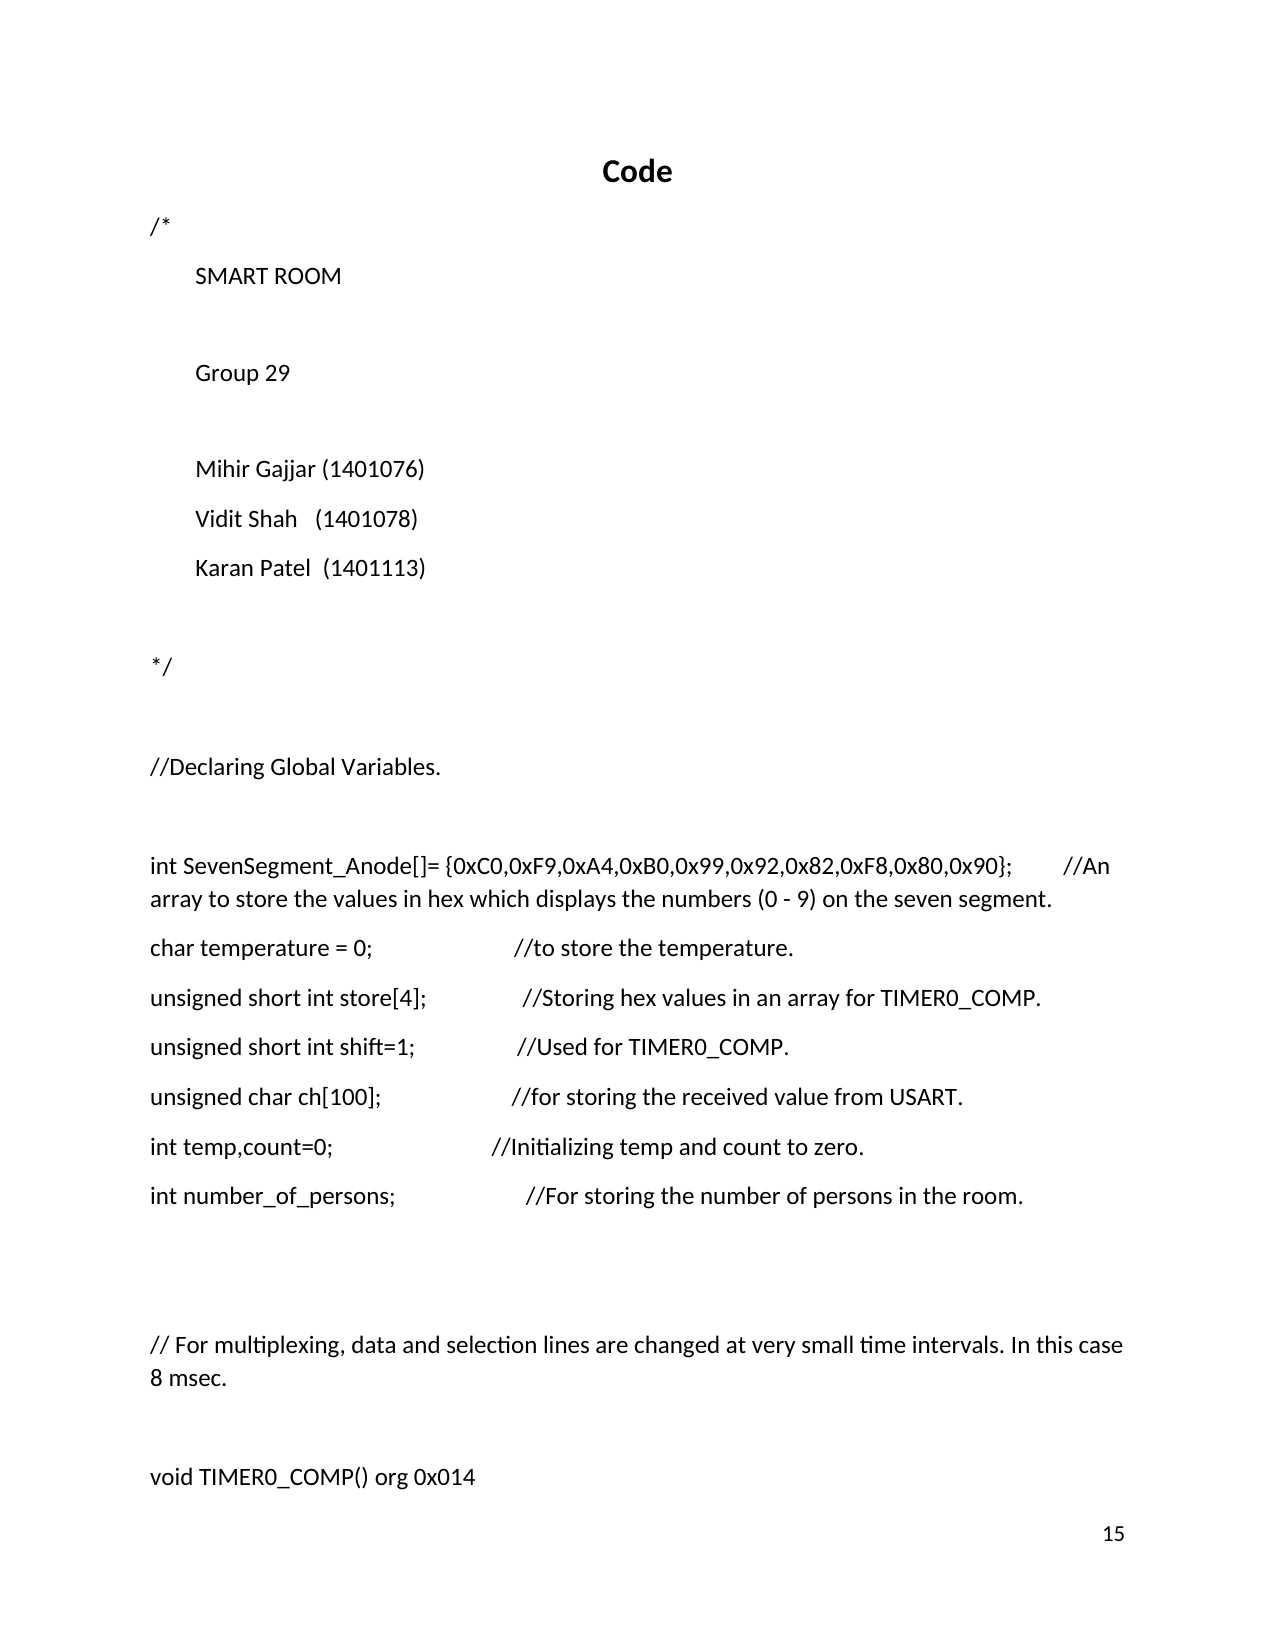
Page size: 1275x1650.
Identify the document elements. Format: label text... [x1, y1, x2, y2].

text SMART ROOM [150, 260, 1125, 291]
text Code [150, 150, 1125, 191]
text int temp,count=0; //Initializing temp and count to zero. [150, 1131, 1125, 1161]
text unsigned short int store[4]; //Storing hex values in an array for TIMER0_COMP. [150, 982, 1125, 1012]
text Mihir Gajjar (1401076) [150, 453, 1125, 484]
text Group 29 [150, 357, 1125, 387]
text unsigned short int shift=1; //Used for TIMER0_COMP. [150, 1031, 1125, 1062]
text void TIMER0_COMP() org 0x014 [150, 1461, 1125, 1492]
text unsigned char ch[100]; //for storing the received value from USART. [150, 1081, 1125, 1112]
text */ [150, 651, 1125, 682]
text // For multiplexing, data and selection lines are changed at very small time intervals. In this case 8 msec. [150, 1329, 1125, 1392]
text /* [150, 211, 1125, 241]
text int number_of_persons; //For storing the number of persons in the room. [150, 1180, 1125, 1211]
text Vidit Shah (1401078) [150, 503, 1125, 533]
text Karan Patel (1401113) [150, 552, 1125, 583]
text char temperature = 0; //to store the temperature. [150, 932, 1125, 963]
text int SevenSegment_Anode[]= {0xC0,0xF9,0xA4,0xB0,0x99,0x92,0x82,0xF8,0x80,0x90}; //An array to store the values in hex which displays the numbers (0 - 9) on the seven segment. [150, 850, 1125, 913]
text //Declaring Global Variables. [150, 751, 1125, 781]
